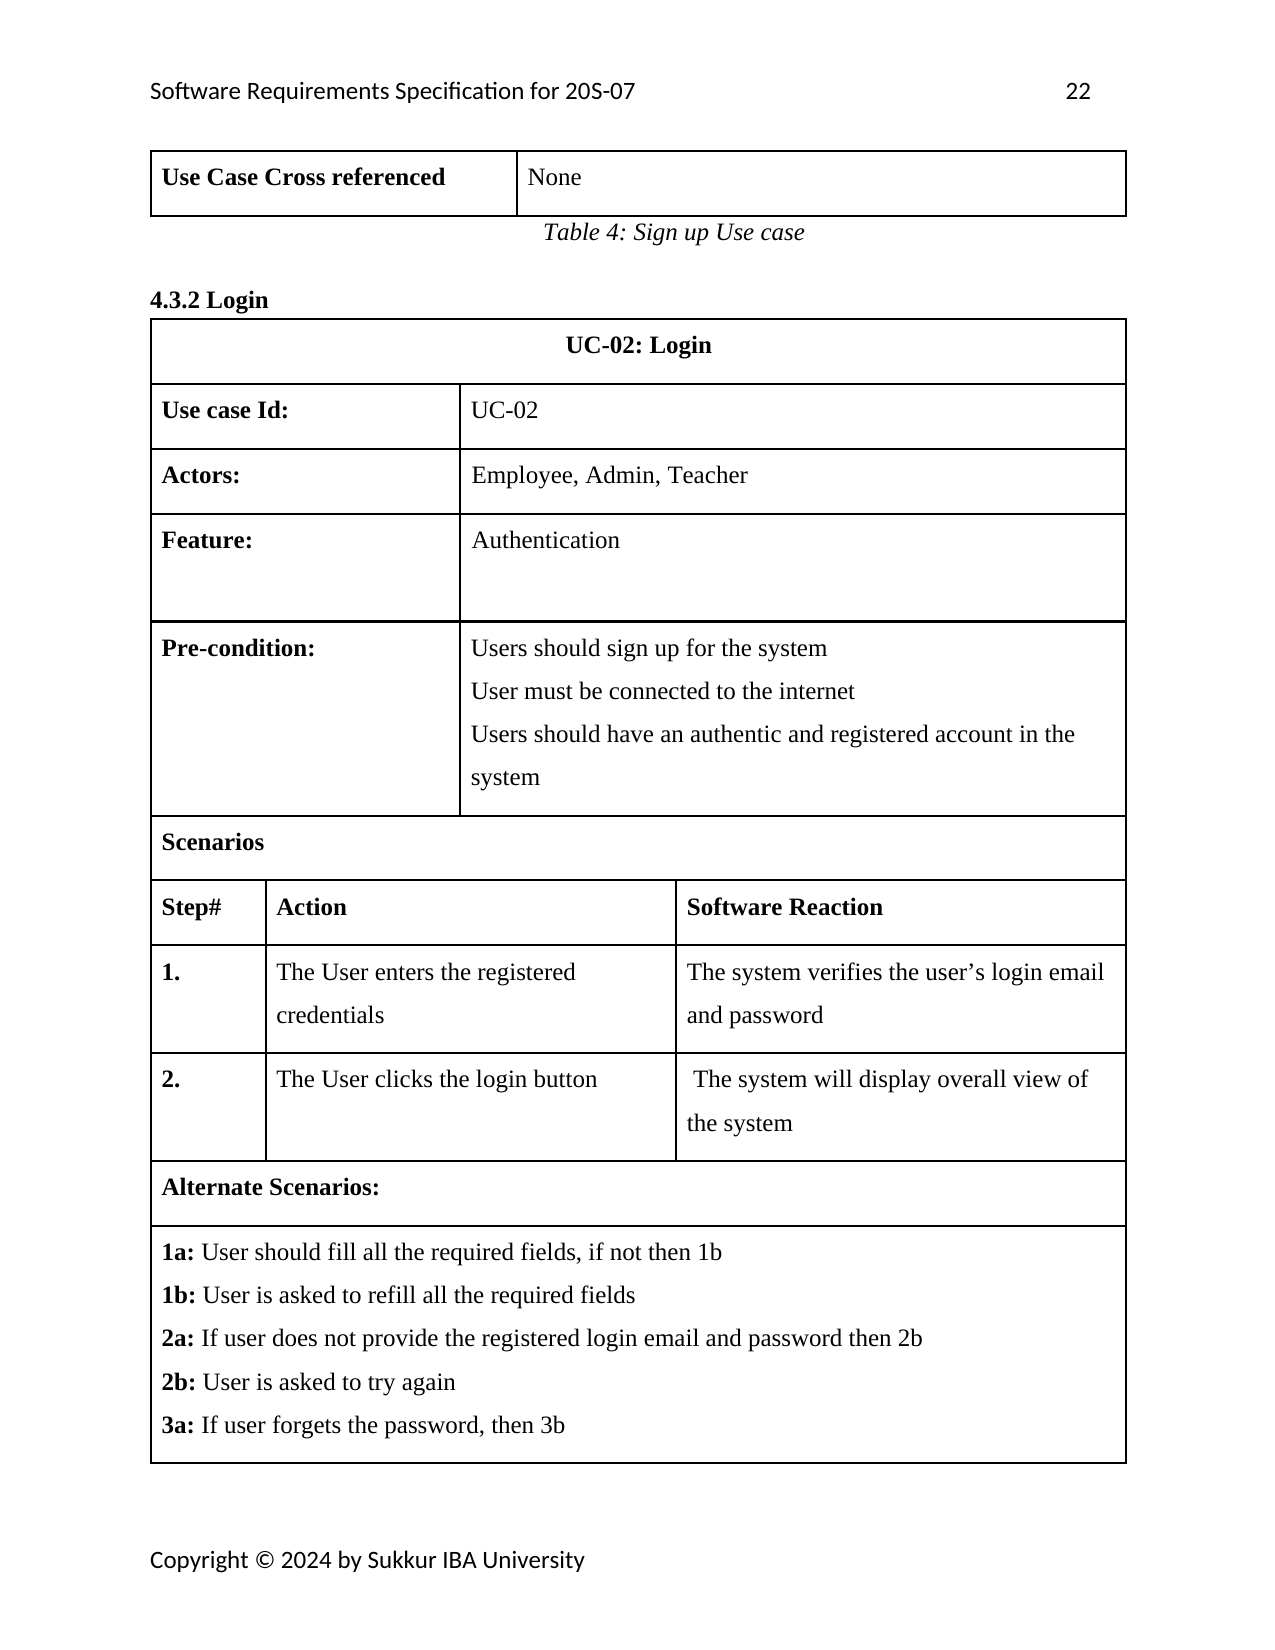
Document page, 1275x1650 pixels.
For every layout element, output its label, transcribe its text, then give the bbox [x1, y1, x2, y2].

table_cell Use Case Cross referenced [152, 152, 516, 215]
table_cell None [518, 152, 1125, 215]
table_cell UC-02 [461, 385, 1125, 448]
table_cell The User enters the registered credentials [267, 946, 675, 1052]
table_cell 1. [152, 946, 265, 1052]
table_cell Authentication [461, 515, 1125, 620]
table_header UC-02: Login [152, 320, 1125, 383]
table_cell 2. [152, 1054, 265, 1160]
table_cell The system will display overall view of the system [677, 1054, 1125, 1160]
table_cell The system verifies the user’s login email and password [677, 946, 1125, 1052]
table_cell Step# [152, 881, 265, 944]
table_cell Employee, Admin, Teacher [461, 450, 1125, 512]
table_cell Pre-condition: [152, 623, 459, 814]
text 4.3.2 Login [150, 285, 1125, 314]
table_cell Feature: [152, 515, 459, 620]
table_cell Action [267, 881, 675, 944]
table_cell Actors: [152, 450, 459, 512]
table_cell Software Reaction [677, 881, 1125, 944]
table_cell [152, 1227, 1125, 1462]
table_cell Alternate Scenarios: [152, 1162, 1125, 1225]
table_cell Users should sign up for the system User must be connected to the internet Users should have an authentic and registered account in the system [461, 623, 1125, 814]
table_cell Use case Id: [152, 385, 459, 448]
table_cell Scenarios [152, 817, 1125, 879]
table_cell The User clicks the login button [267, 1054, 675, 1160]
